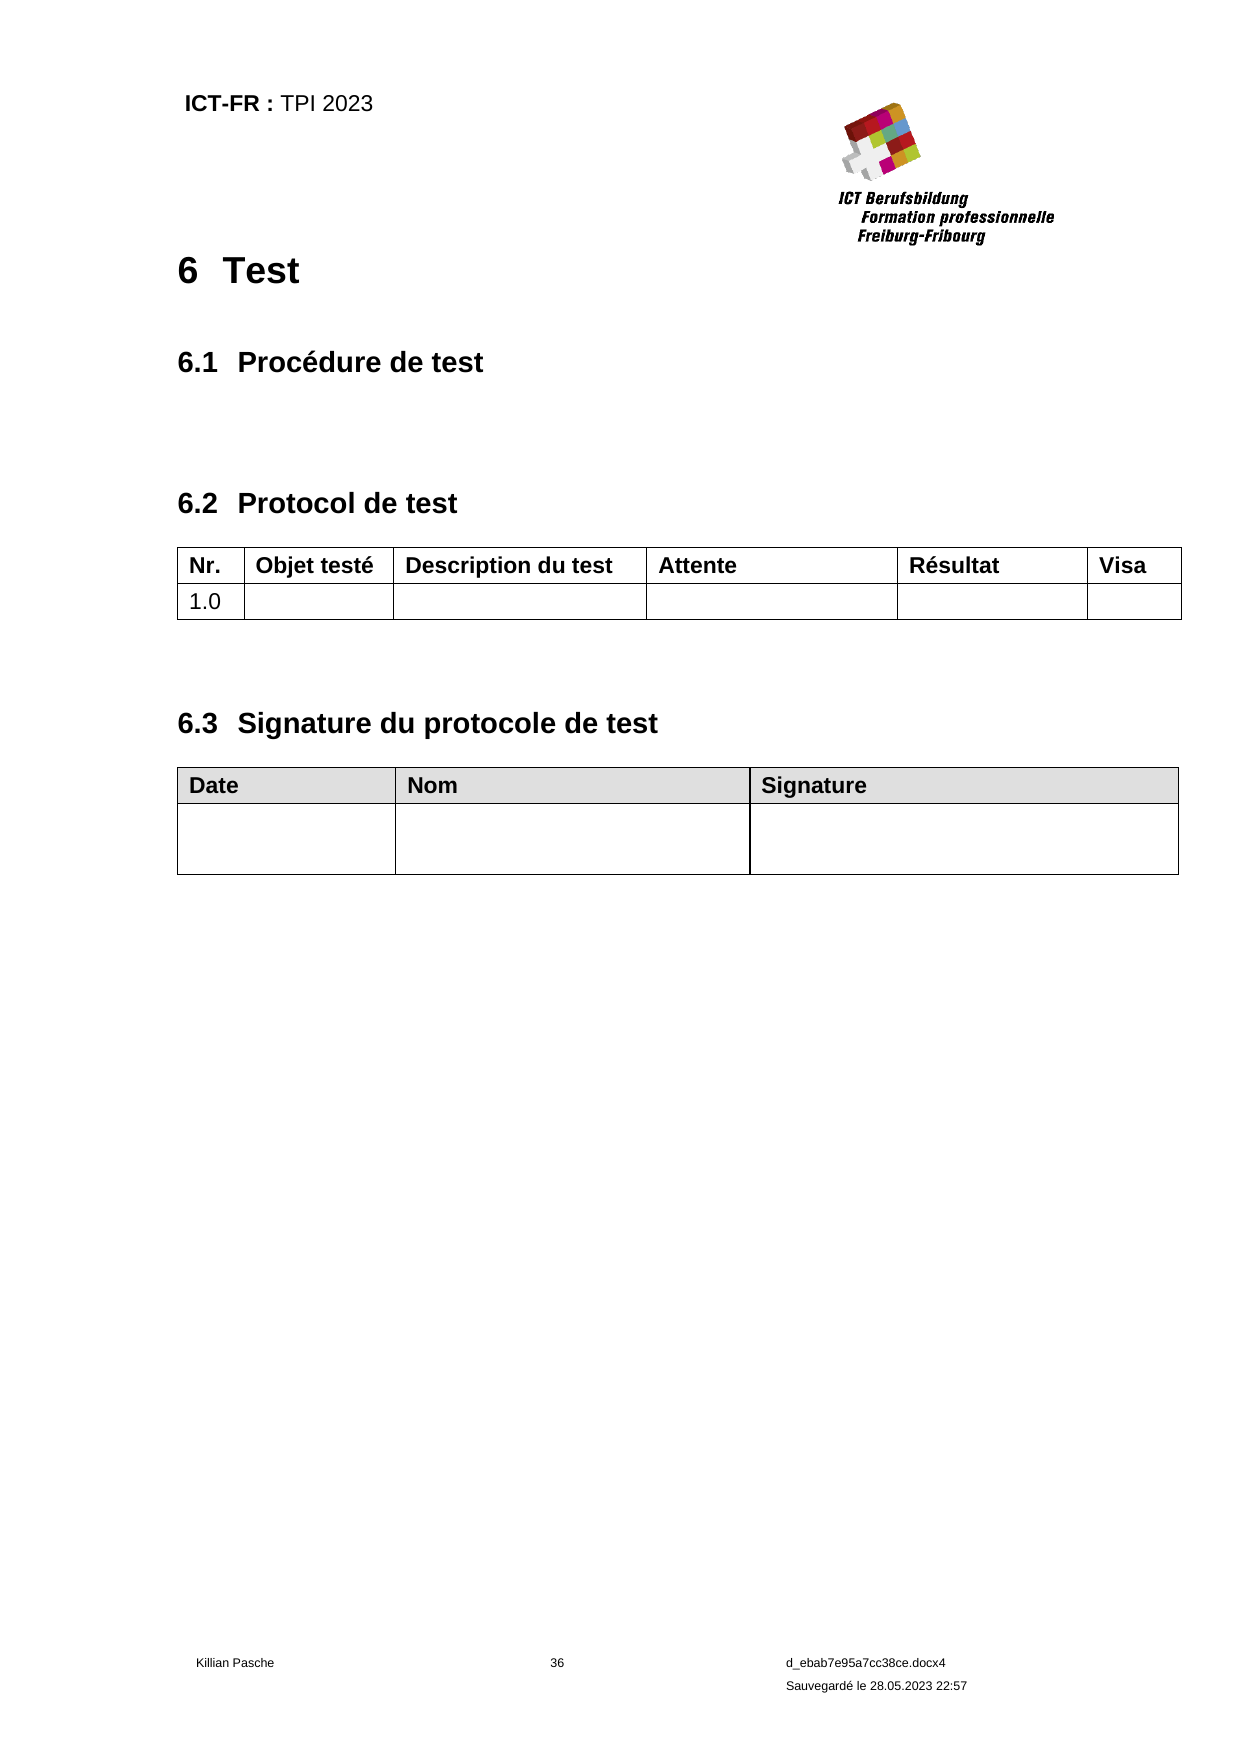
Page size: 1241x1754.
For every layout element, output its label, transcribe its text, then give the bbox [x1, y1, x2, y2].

table_cell [396, 804, 749, 873]
table_cell [245, 584, 393, 618]
table_cell [394, 584, 646, 618]
picture [814, 88, 1075, 248]
table_header Description du test [394, 548, 646, 583]
table_header Date [178, 768, 395, 803]
subtitle Signature du protocole de test [177, 706, 1122, 740]
table_header Résultat [898, 548, 1087, 583]
table_header Signature [751, 768, 1178, 803]
table_header Objet testé [245, 548, 393, 583]
table_cell [751, 804, 1178, 873]
table_cell [178, 804, 395, 873]
table_header Nom [396, 768, 749, 803]
table_cell [898, 584, 1087, 618]
subtitle Test [177, 248, 1122, 291]
table_header Attente [647, 548, 897, 583]
table_cell [1088, 584, 1181, 618]
table_header Visa [1088, 548, 1181, 583]
subtitle Procédure de test [177, 345, 1122, 379]
subtitle Protocol de test [177, 486, 1122, 520]
table_cell 1.0 [178, 584, 244, 618]
table_cell [647, 584, 897, 618]
table_header Nr. [178, 548, 244, 583]
